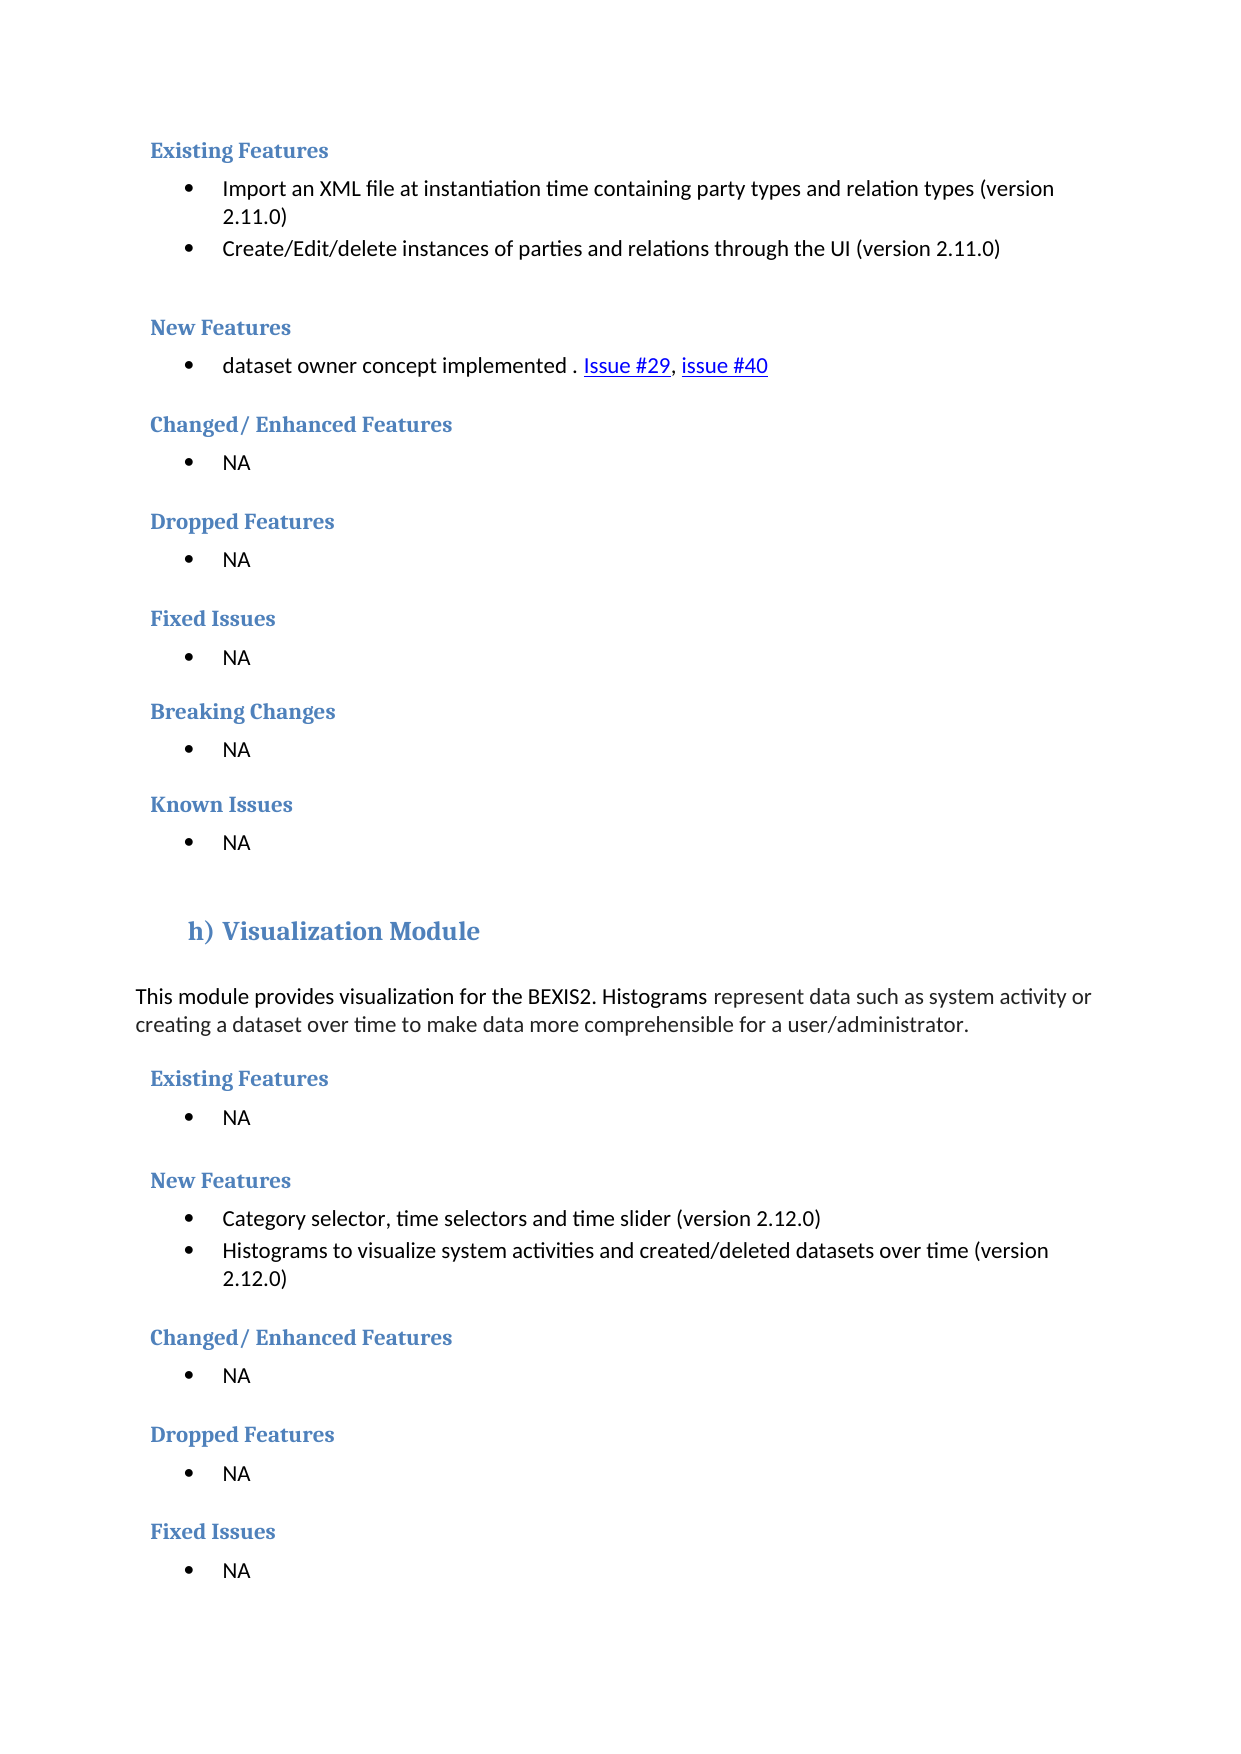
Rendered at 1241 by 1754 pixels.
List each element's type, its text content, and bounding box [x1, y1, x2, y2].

list dataset owner concept implemented . Issue #29, issue #40 [185, 351, 1105, 379]
list NA [185, 448, 1105, 476]
list NA [185, 1362, 1105, 1389]
list NA [185, 1556, 1105, 1584]
list NA [185, 735, 1105, 763]
text This module provides visualization for the BEXIS2. Histograms represent data such as system activity or creating a dataset over time to make data more comprehensible for a user/administrator. [135, 982, 1105, 1038]
text Fixed Issues [150, 1519, 1105, 1545]
text Fixed Issues [150, 606, 1105, 632]
text Dropped Features [150, 509, 1105, 535]
text Existing Features [150, 137, 1105, 164]
list NA [185, 828, 1105, 856]
text New Features [150, 1167, 1105, 1194]
text Changed/ Enhanced Features [150, 412, 1105, 438]
text Dropped Features [150, 1422, 1105, 1448]
text h) Visualization Module [188, 916, 1105, 947]
list Histograms to visualize system activities and created/deleted datasets over time (version 2.12.0) [185, 1236, 1105, 1292]
text Known Issues [150, 791, 1105, 818]
list Category selector, time selectors and time slider (version 2.12.0) [185, 1204, 1105, 1232]
text Changed/ Enhanced Features [150, 1325, 1105, 1351]
list NA [185, 1103, 1105, 1131]
list NA [185, 1459, 1105, 1487]
list NA [185, 546, 1105, 573]
text New Features [150, 314, 1105, 341]
text Existing Features [150, 1066, 1105, 1092]
text Breaking Changes [150, 699, 1105, 725]
list Create/Edit/delete instances of parties and relations through the UI (version 2.11.0) [185, 234, 1105, 263]
list Import an XML file at instantiation time containing party types and relation types (version 2.11.0) [185, 174, 1105, 230]
list NA [185, 643, 1105, 671]
